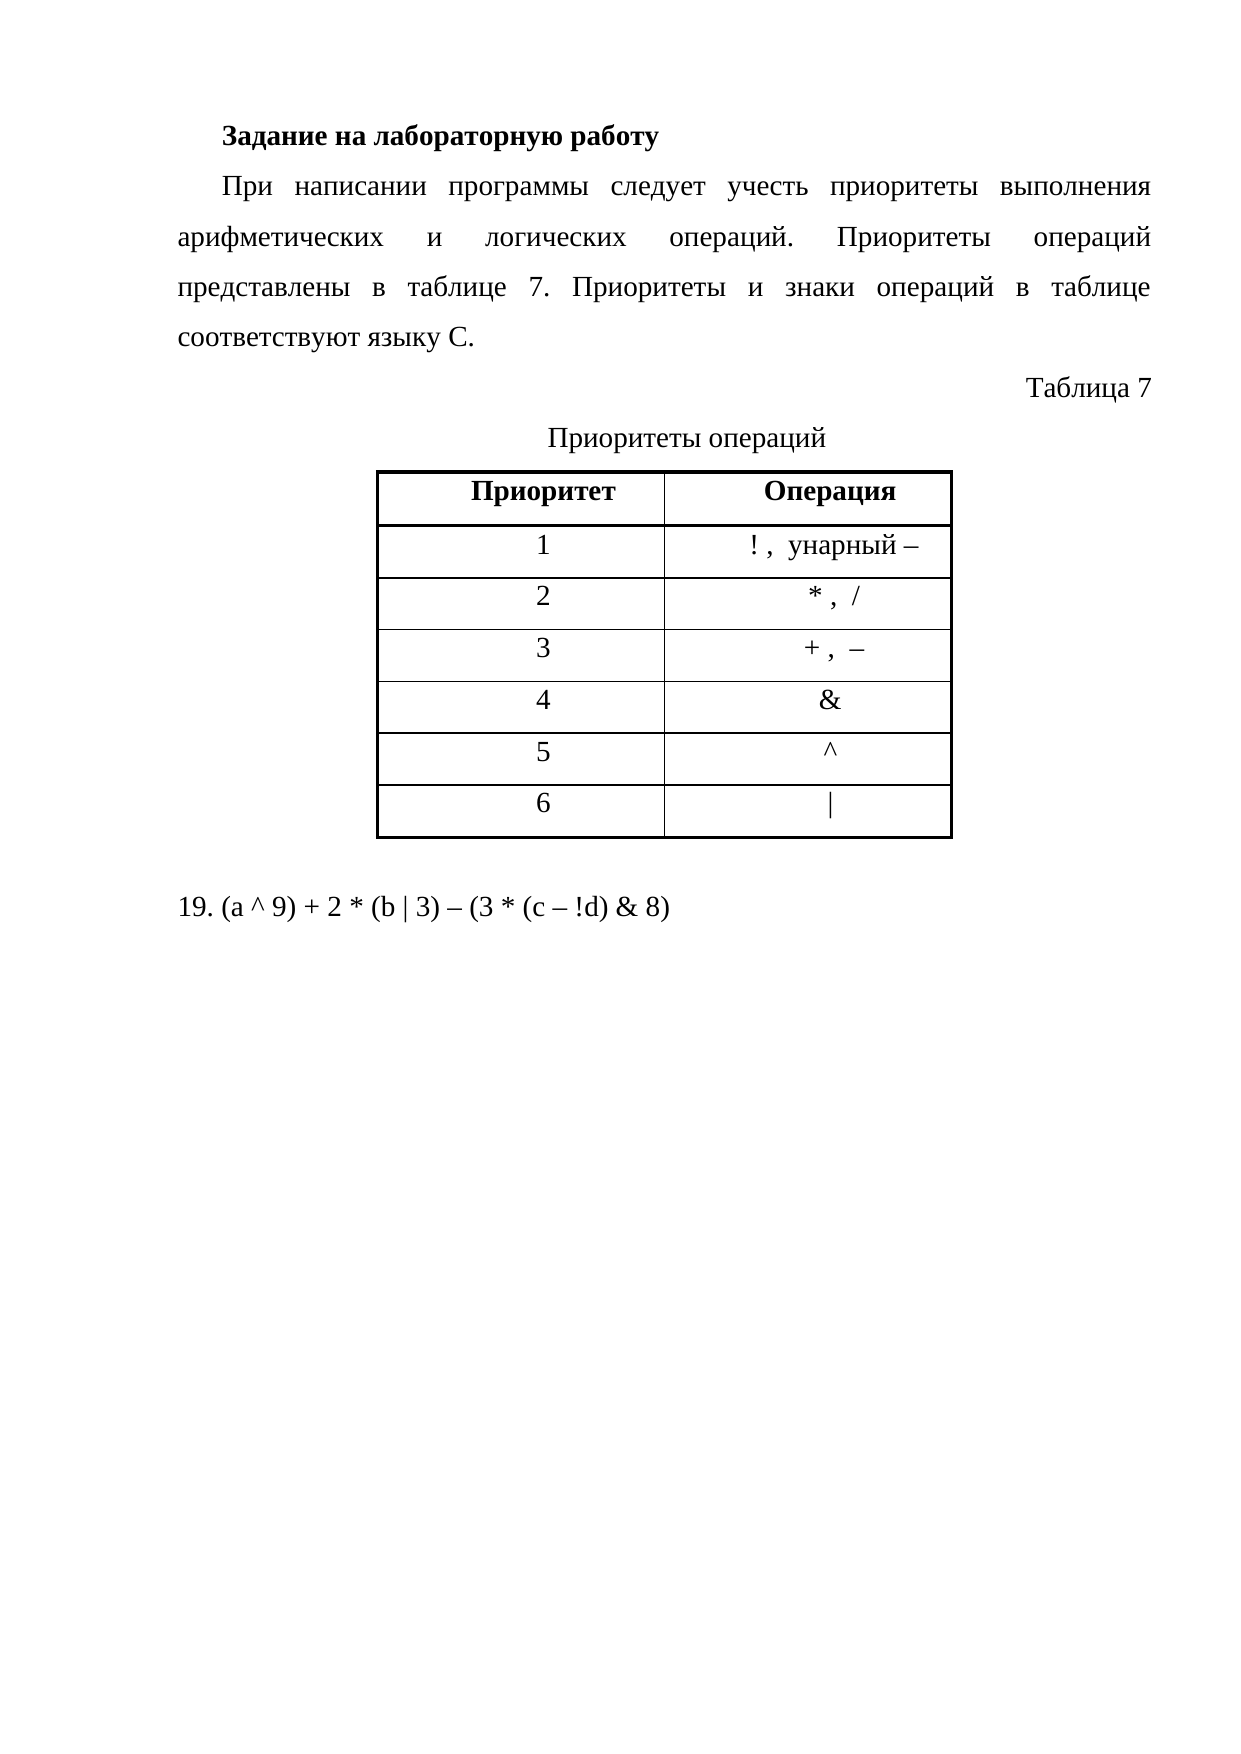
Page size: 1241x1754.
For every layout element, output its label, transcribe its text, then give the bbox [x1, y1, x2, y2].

table_cell | [665, 786, 950, 836]
text Приоритеты операций [177, 420, 1152, 453]
table_cell ! , унарный – [665, 527, 950, 577]
text При написании программы следует учесть приоритеты выполнения арифметических и логических операций. Приоритеты операций представлены в таблице 7. Приоритеты и знаки операций в таблице соответствуют языку C. [177, 168, 1152, 353]
table_cell + , – [665, 630, 950, 681]
table_cell 4 [379, 682, 664, 732]
table_cell * , / [665, 579, 950, 629]
text Таблица 7 [177, 370, 1152, 403]
table_cell ^ [665, 734, 950, 784]
text 19. (a ^ 9) + 2 * (b | 3) – (3 * (c – !d) & 8) [177, 889, 1152, 923]
table_cell 2 [379, 579, 664, 629]
table_header Операция [665, 474, 950, 524]
table_cell 1 [379, 527, 664, 577]
table_header Приоритет [379, 474, 664, 524]
table_cell 3 [379, 630, 664, 681]
table_cell 5 [379, 734, 664, 784]
table_cell & [665, 682, 950, 732]
table_cell 6 [379, 786, 664, 836]
text Задание на лабораторную работу [177, 118, 1152, 152]
